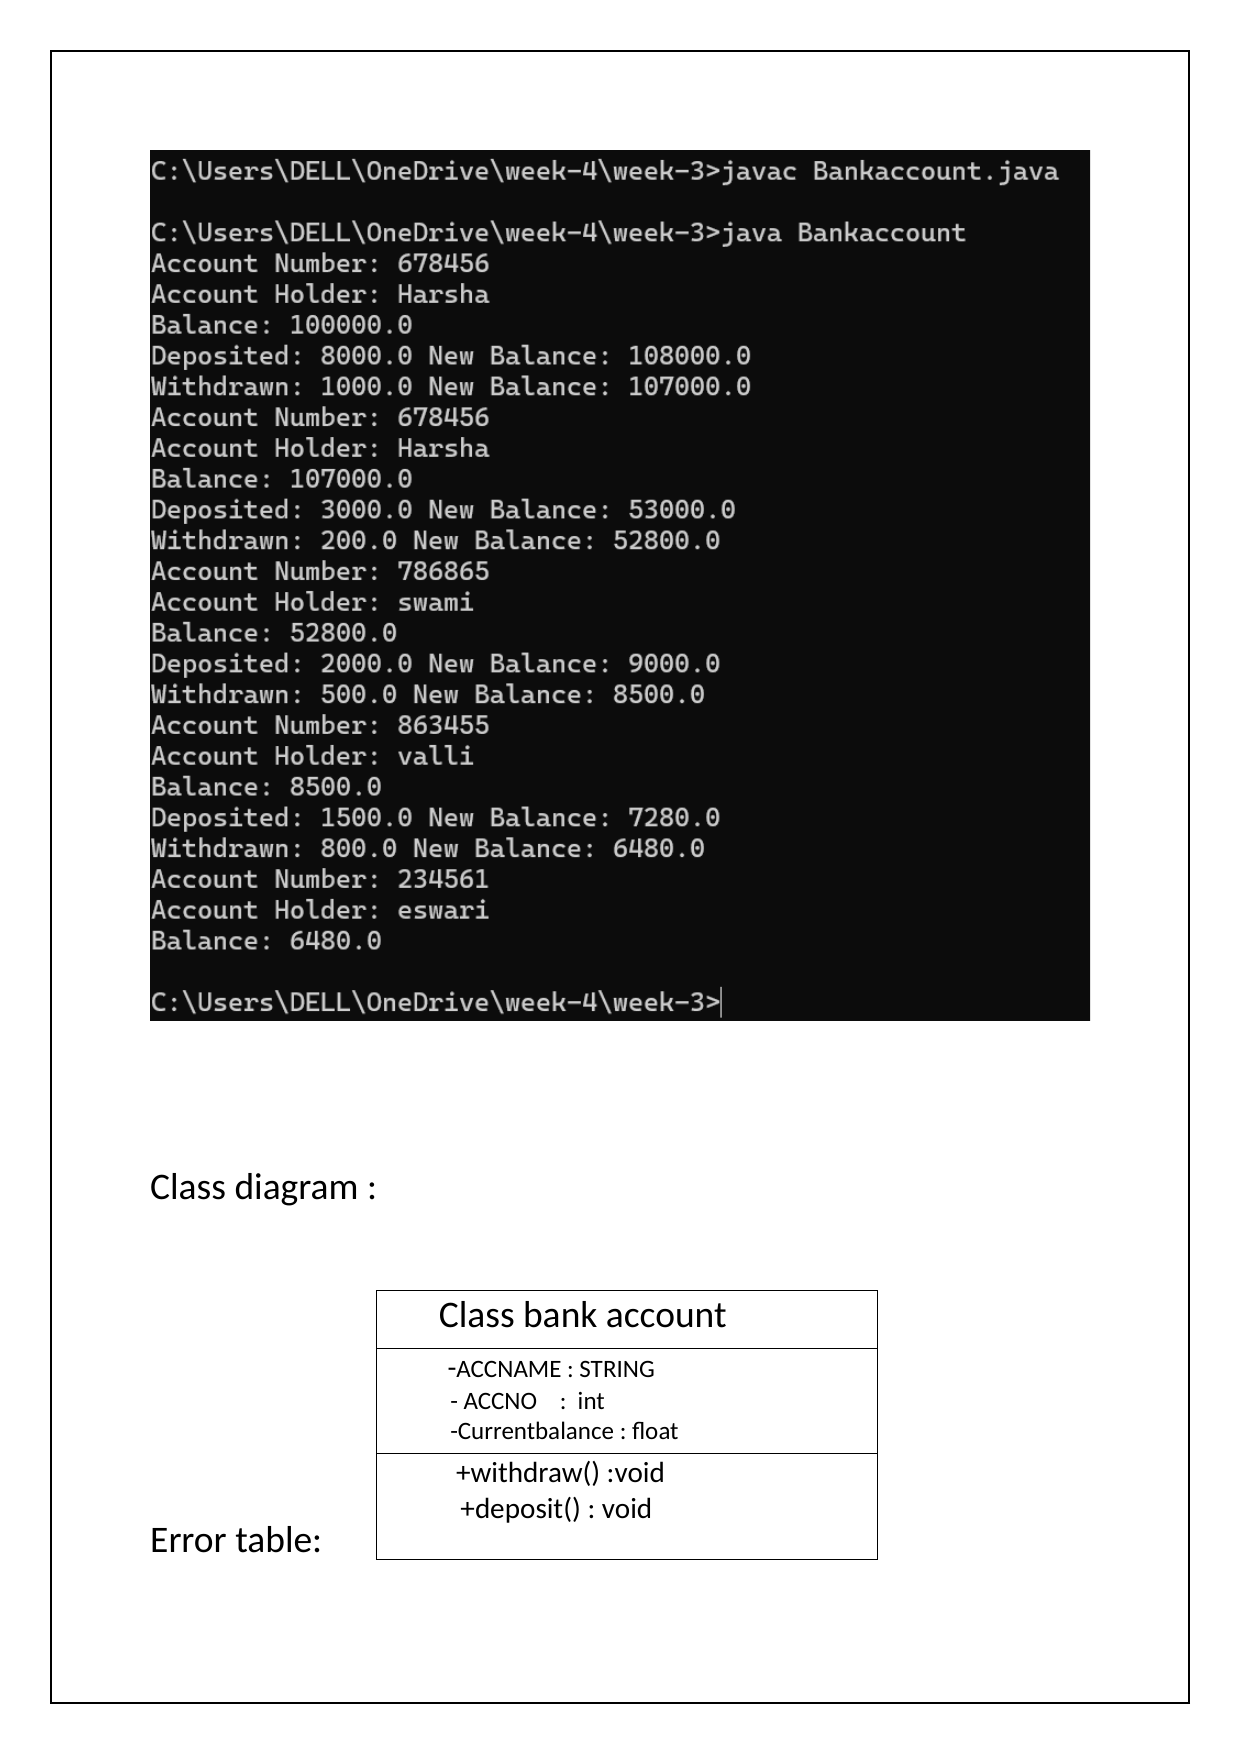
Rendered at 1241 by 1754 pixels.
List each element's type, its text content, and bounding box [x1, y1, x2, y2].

text Class diagram : [150, 1163, 1090, 1209]
text Error table: [150, 1516, 1090, 1562]
table_cell -ACCNAME : STRING - ACCNO : int -Currentbalance : float [377, 1349, 877, 1453]
table_header Class bank account [377, 1291, 877, 1348]
picture [150, 150, 1091, 1021]
table_cell +withdraw() :void +deposit() : void [377, 1454, 877, 1558]
